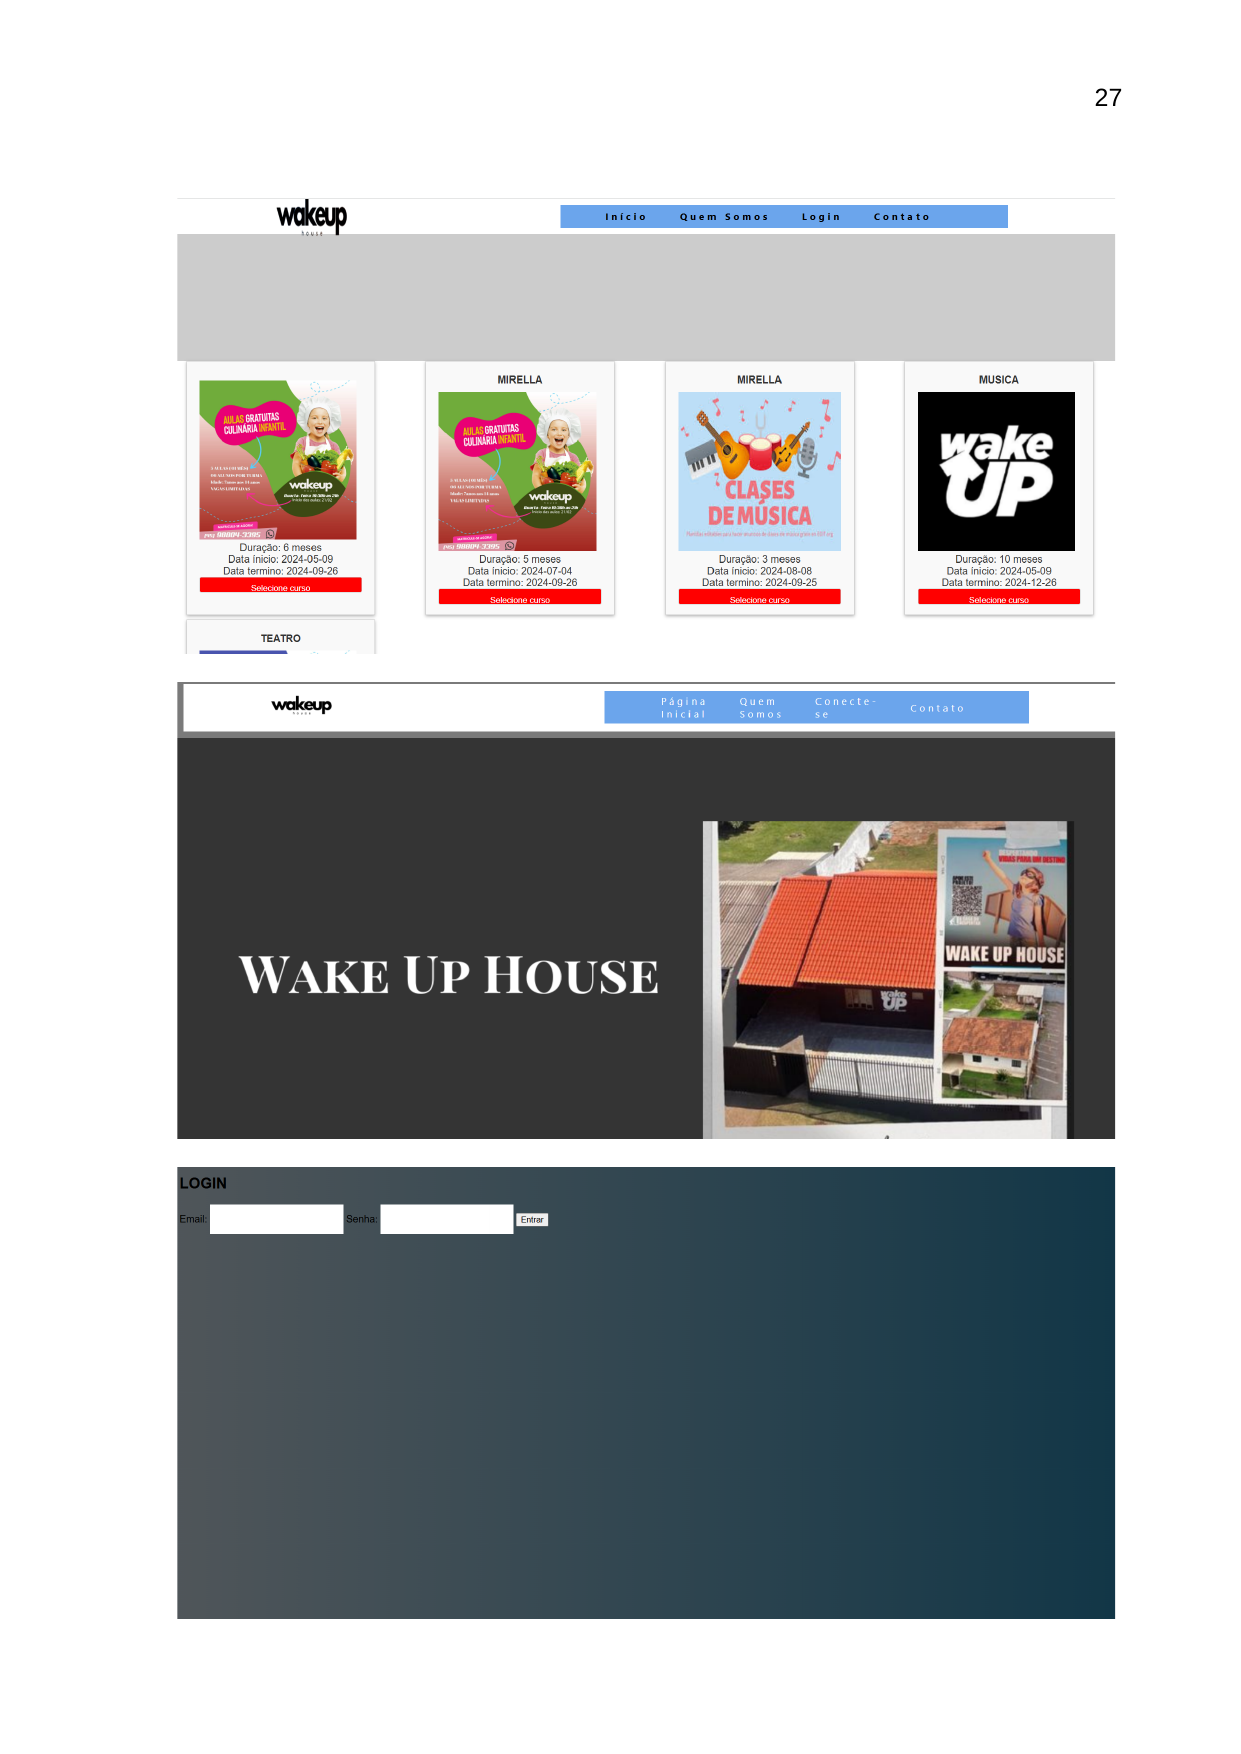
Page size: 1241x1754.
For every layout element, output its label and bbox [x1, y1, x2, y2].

picture [177, 1167, 1116, 1619]
picture [177, 197, 1116, 654]
picture [177, 682, 1116, 1139]
